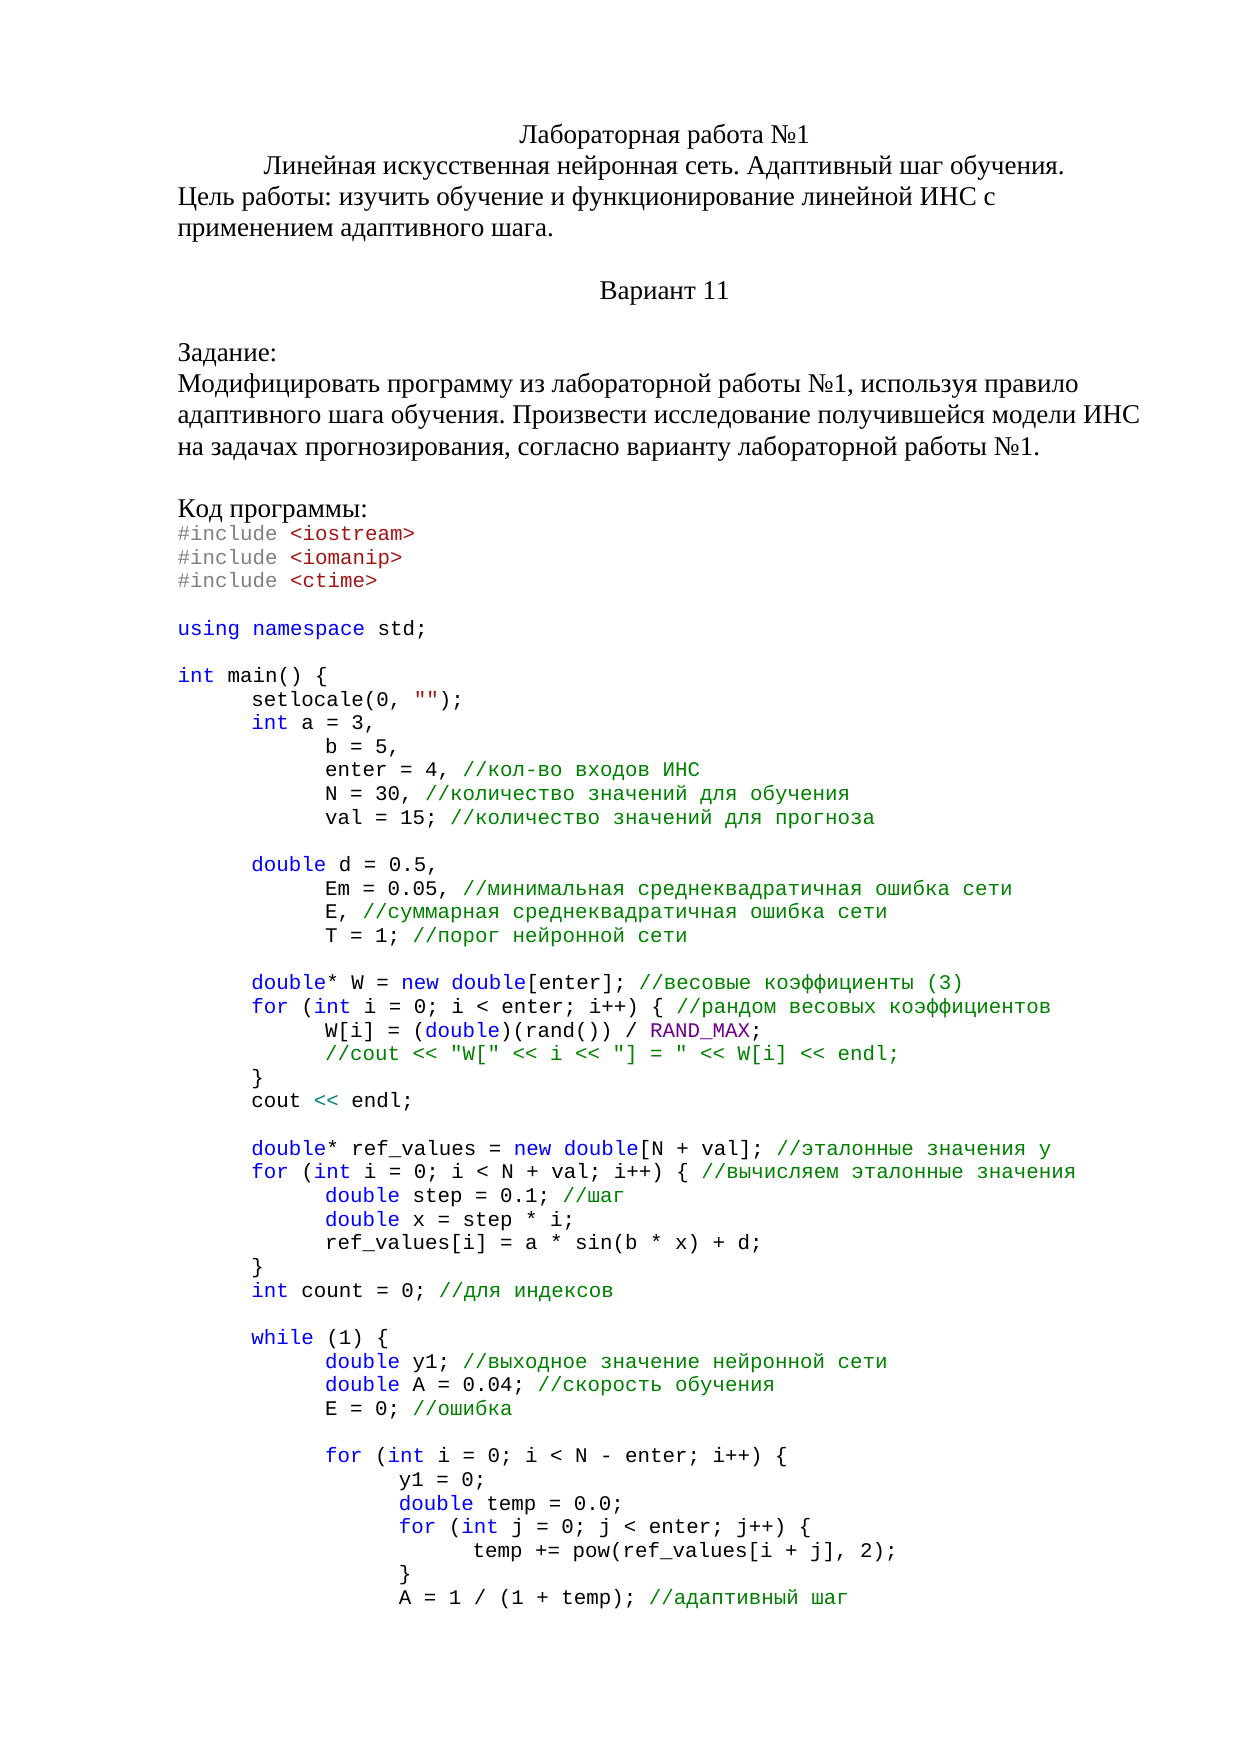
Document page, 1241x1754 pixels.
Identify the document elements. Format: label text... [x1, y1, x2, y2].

text Линейная искусственная нейронная сеть. Адаптивный шаг обучения. [177, 149, 1152, 180]
text N = 30, //количество значений для обучения [177, 783, 1152, 807]
text Вариант 11 [177, 274, 1152, 305]
text setlocale(0, ""); [177, 688, 1152, 712]
text #include <iostream> [177, 523, 1152, 547]
text Em = 0.05, //минимальная среднеквадратичная ошибка сети [177, 878, 1152, 901]
text int count = 0; //для индексов [177, 1280, 1152, 1303]
text int a = 3, [177, 712, 1152, 736]
text double x = step * i; [177, 1209, 1152, 1232]
text for (int j = 0; j < enter; j++) { [177, 1516, 1152, 1540]
text for (int i = 0; i < N - enter; i++) { [177, 1445, 1152, 1469]
text double d = 0.5, [177, 854, 1152, 878]
text for (int i = 0; i < N + val; i++) { //вычисляем эталонные значения [177, 1161, 1152, 1185]
text //cout << "W[" << i << "] = " << W[i] << endl; [177, 1043, 1152, 1067]
text #include <iomanip> [177, 547, 1152, 570]
text double* ref_values = new double[N + val]; //эталонные значения y [177, 1138, 1152, 1161]
text double temp = 0.0; [177, 1492, 1152, 1516]
text E, //суммарная среднеквадратичная ошибка сети [177, 901, 1152, 925]
text } [177, 1256, 1152, 1280]
text Код программы: [177, 492, 1152, 523]
text ref_values[i] = a * sin(b * x) + d; [177, 1232, 1152, 1256]
text Цель работы: изучить обучение и функционирование линейной ИНС с применением адаптивного шага. [177, 180, 1152, 243]
text W[i] = (double)(rand()) / RAND_MAX; [177, 1019, 1152, 1043]
text for (int i = 0; i < enter; i++) { //рандом весовых коэффициентов [177, 996, 1152, 1019]
text double y1; //выходное значение нейронной сети [177, 1351, 1152, 1374]
text E = 0; //ошибка [177, 1398, 1152, 1422]
text double step = 0.1; //шаг [177, 1185, 1152, 1209]
text Лабораторная работа №1 [177, 118, 1152, 149]
text val = 15; //количество значений для прогноза [177, 807, 1152, 830]
text using namespace std; [177, 618, 1152, 641]
text double* W = new double[enter]; //весовые коэффициенты (3) [177, 972, 1152, 996]
text b = 5, [177, 736, 1152, 759]
text cout << endl; [177, 1091, 1152, 1114]
text enter = 4, //кол-во входов ИНС [177, 759, 1152, 783]
text while (1) { [177, 1327, 1152, 1351]
text Задание: [177, 336, 1152, 367]
text int main() { [177, 665, 1152, 688]
text Модифицировать программу из лабораторной работы №1, используя правило адаптивного шага обучения. Произвести исследование получившейся модели ИНС на задачах прогнозирования, согласно варианту лабораторной работы №1. [177, 367, 1152, 461]
text double A = 0.04; //скорость обучения [177, 1374, 1152, 1398]
text T = 1; //порог нейронной сети [177, 925, 1152, 949]
text temp += pow(ref_values[i + j], 2); [177, 1540, 1152, 1563]
text } [177, 1067, 1152, 1091]
text y1 = 0; [177, 1469, 1152, 1492]
text #include <ctime> [177, 570, 1152, 594]
text A = 1 / (1 + temp); //адаптивный шаг [177, 1587, 1152, 1611]
text } [177, 1563, 1152, 1587]
